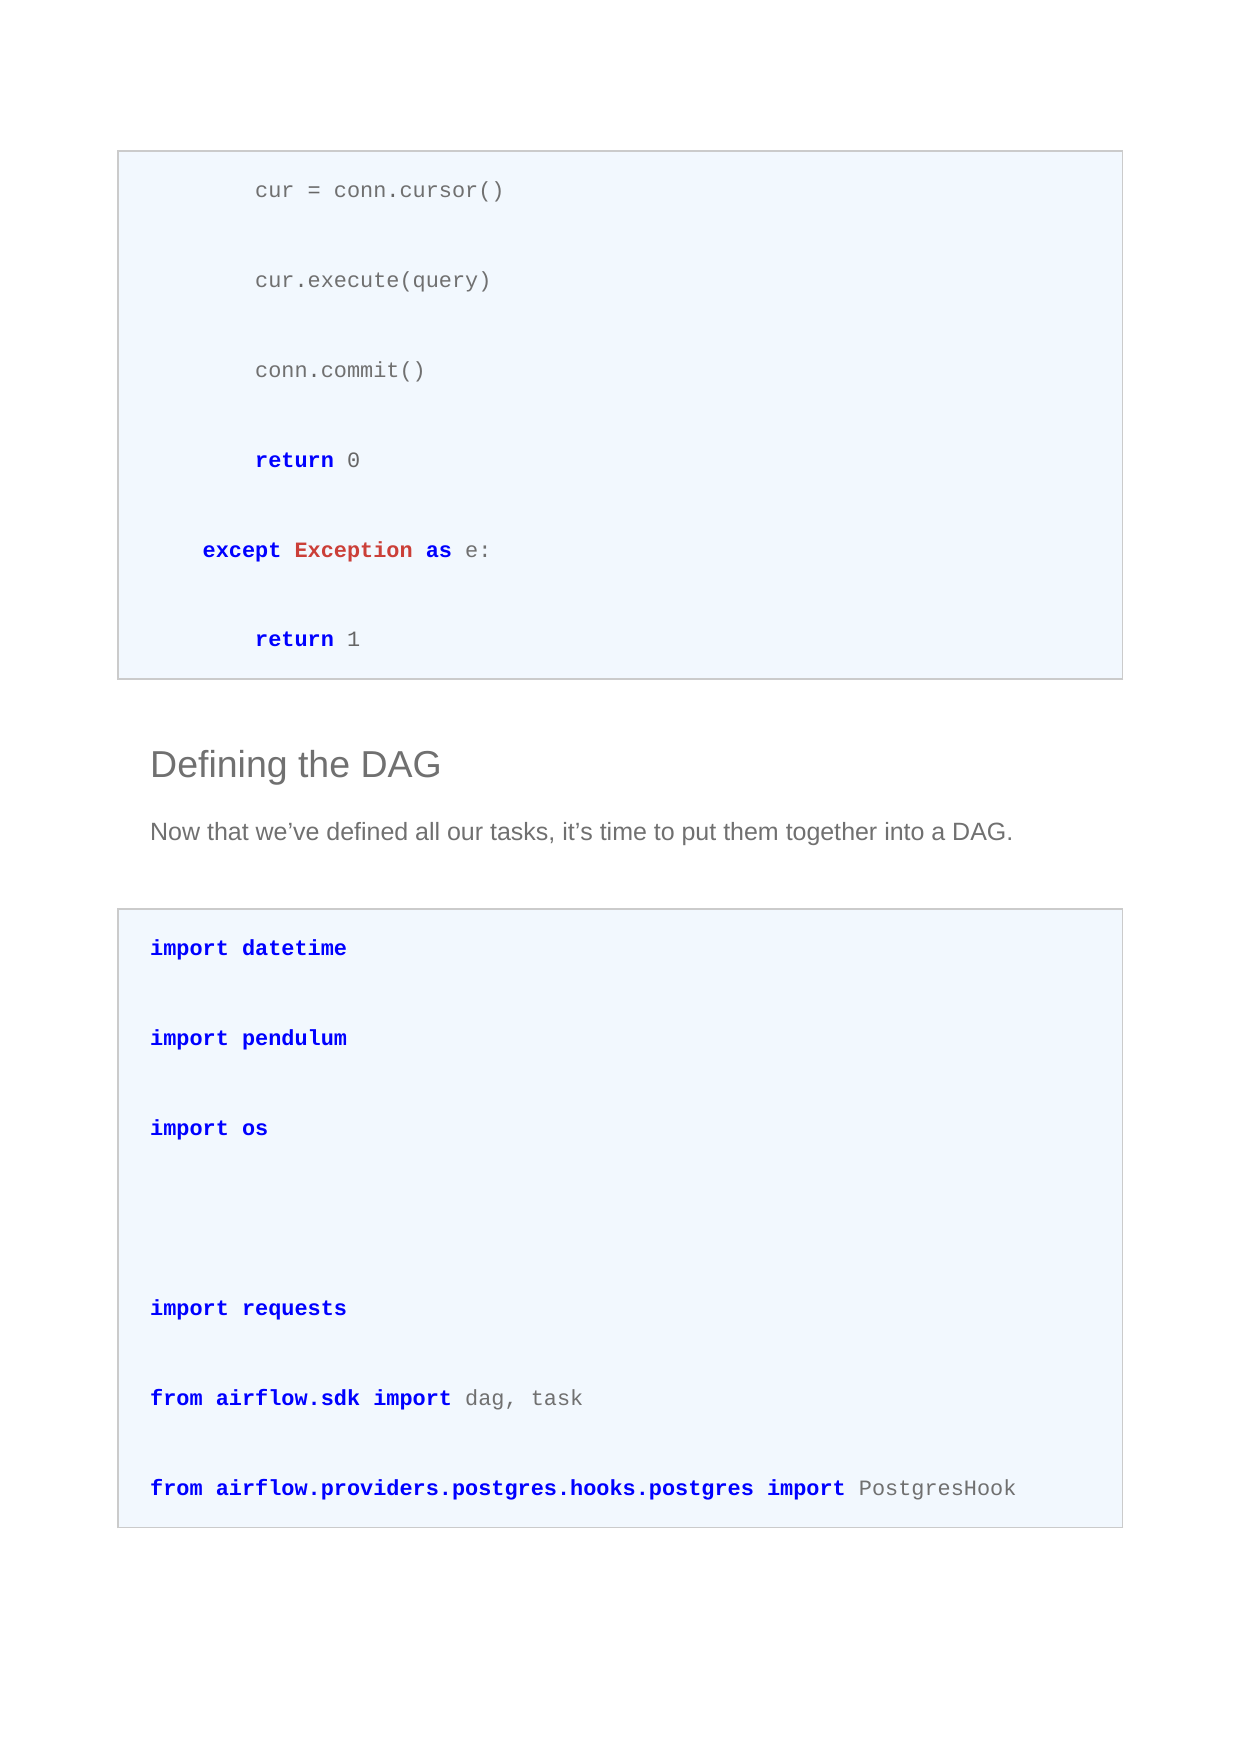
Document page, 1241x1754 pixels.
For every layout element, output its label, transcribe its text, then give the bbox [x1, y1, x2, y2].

text import datetime [119, 910, 1122, 962]
text cur.execute(query) [119, 240, 1122, 294]
text import os [119, 1088, 1122, 1142]
text Now that we’ve defined all our tasks, it’s time to put them together into a DAG. [150, 817, 1090, 846]
text conn.commit() [119, 330, 1122, 384]
text return 0 [119, 420, 1122, 474]
text from airflow.providers.postgres.hooks.postgres import PostgresHook [119, 1447, 1122, 1527]
text import pendulum [119, 998, 1122, 1052]
text from airflow.sdk import dag, task [119, 1358, 1122, 1412]
text cur = conn.cursor() [119, 152, 1122, 204]
text return 1 [119, 599, 1122, 678]
subtitle Defining the DAG [150, 742, 1090, 786]
text import requests [119, 1268, 1122, 1322]
text except Exception as e: [119, 509, 1122, 563]
